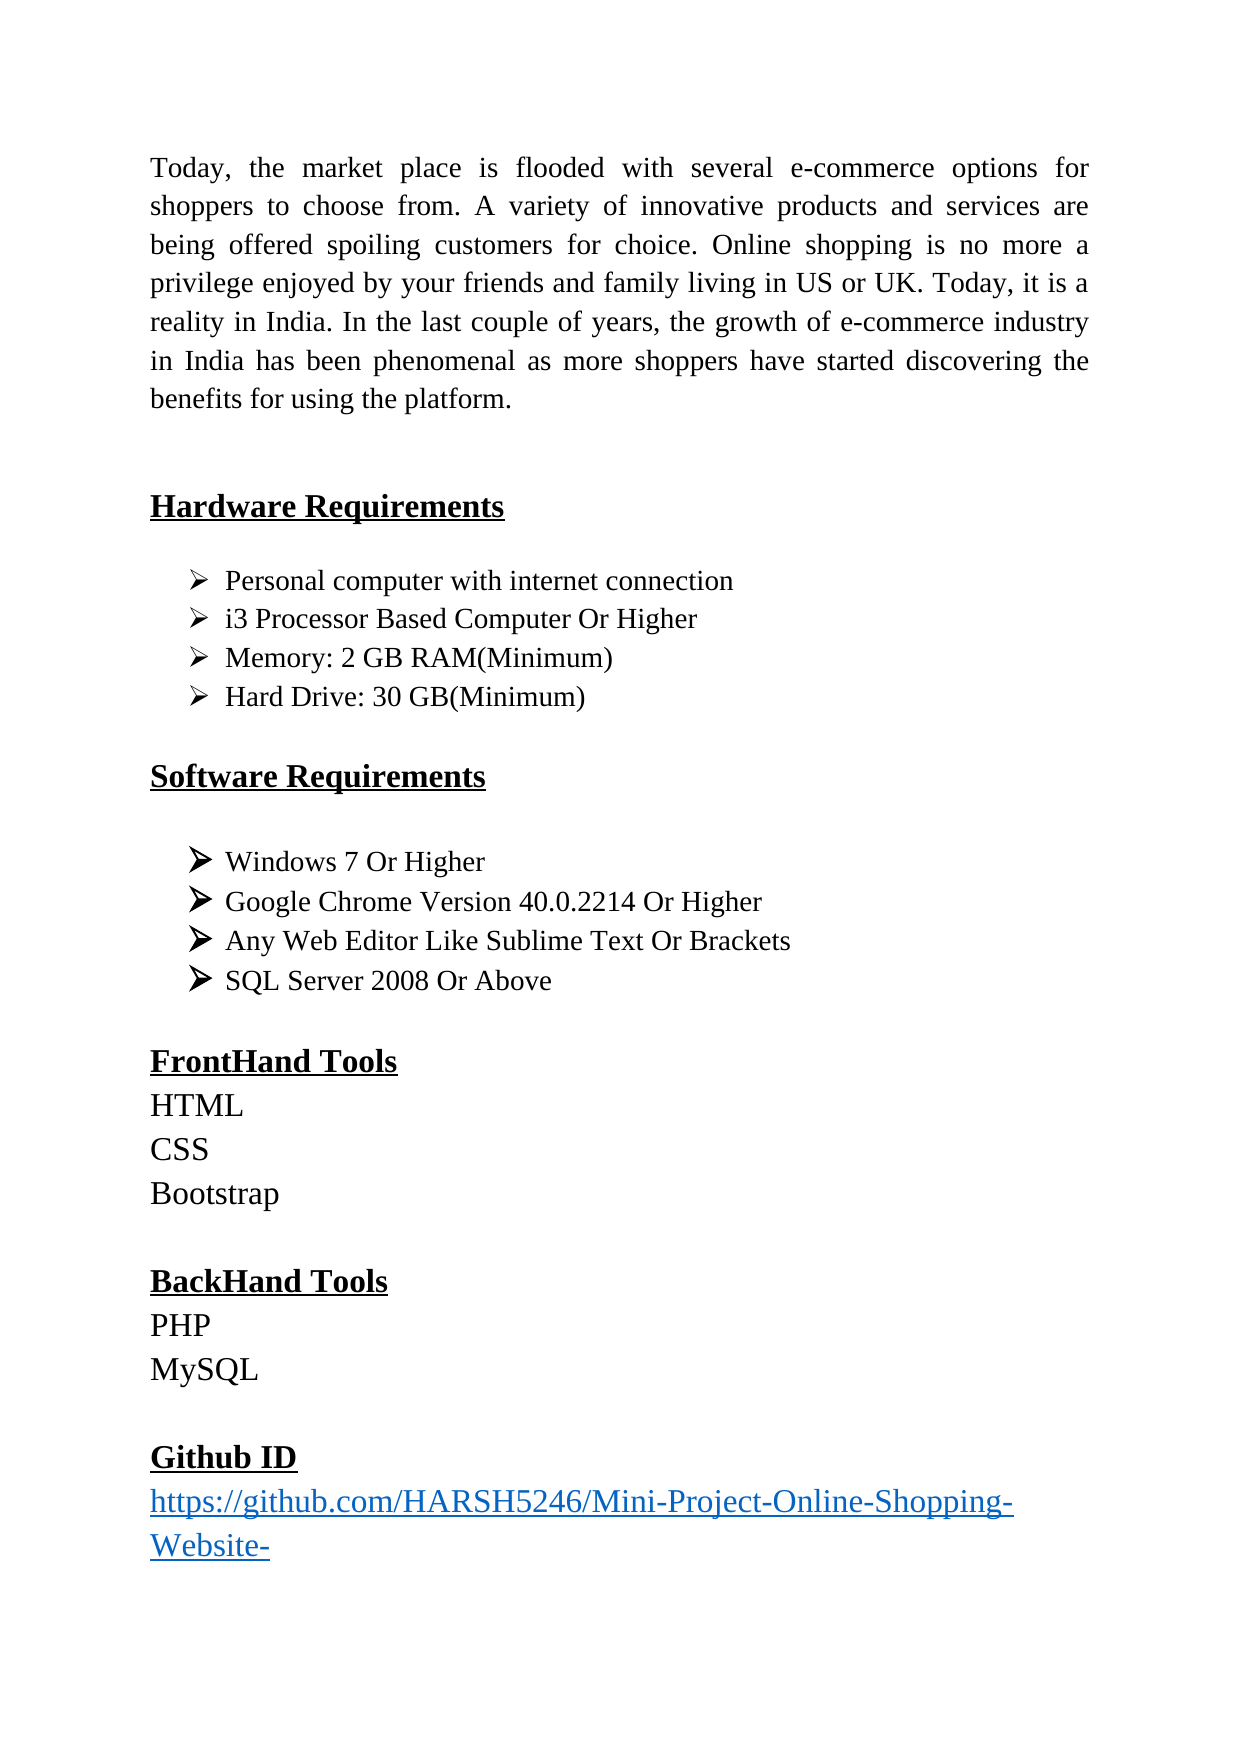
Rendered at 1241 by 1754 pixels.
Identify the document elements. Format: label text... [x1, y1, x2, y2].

list https://github.com/HARSH5246/Mini-Project-Online-Shopping-Website- [150, 1482, 1091, 1564]
list i3 Processor Based Computer Or Higher [187, 602, 1091, 635]
list Software Requirements [150, 756, 1091, 794]
list BackHand Tools [150, 1261, 1091, 1300]
list FrontHand Tools [150, 1041, 1091, 1079]
list Personal computer with internet connection [187, 563, 1091, 597]
list Windows 7 Or Higher [187, 844, 1091, 879]
list Any Web Editor Like Sublime Text Or Brackets [187, 923, 1091, 958]
list MySQL [150, 1349, 1091, 1388]
list Today, the market place is flooded with several e-commerce options for shoppers to choose from. A variety of innovative products and services are being offered spoiling customers for choice. Online shopping is no more a privilege enjoyed by your friends and family living in US or UK. Today, it is a reality in India. In the last couple of years, the growth of e-commerce industry in India has been phenomenal as more shoppers have started discovering the benefits for using the platform. [150, 150, 1091, 415]
list HTML [150, 1085, 1091, 1123]
list Bootstrap [150, 1173, 1091, 1212]
list Github ID [150, 1438, 1091, 1476]
list Memory: 2 GB RAM(Minimum) [187, 640, 1091, 674]
list CSS [150, 1129, 1091, 1167]
list Google Chrome Version 40.0.2214 Or Higher [187, 884, 1091, 918]
list SQL Server 2008 Or Above [187, 963, 1091, 997]
list PHP [150, 1305, 1091, 1344]
list Hardware Requirements [150, 486, 1091, 524]
list Hard Drive: 30 GB(Minimum) [187, 679, 1091, 712]
